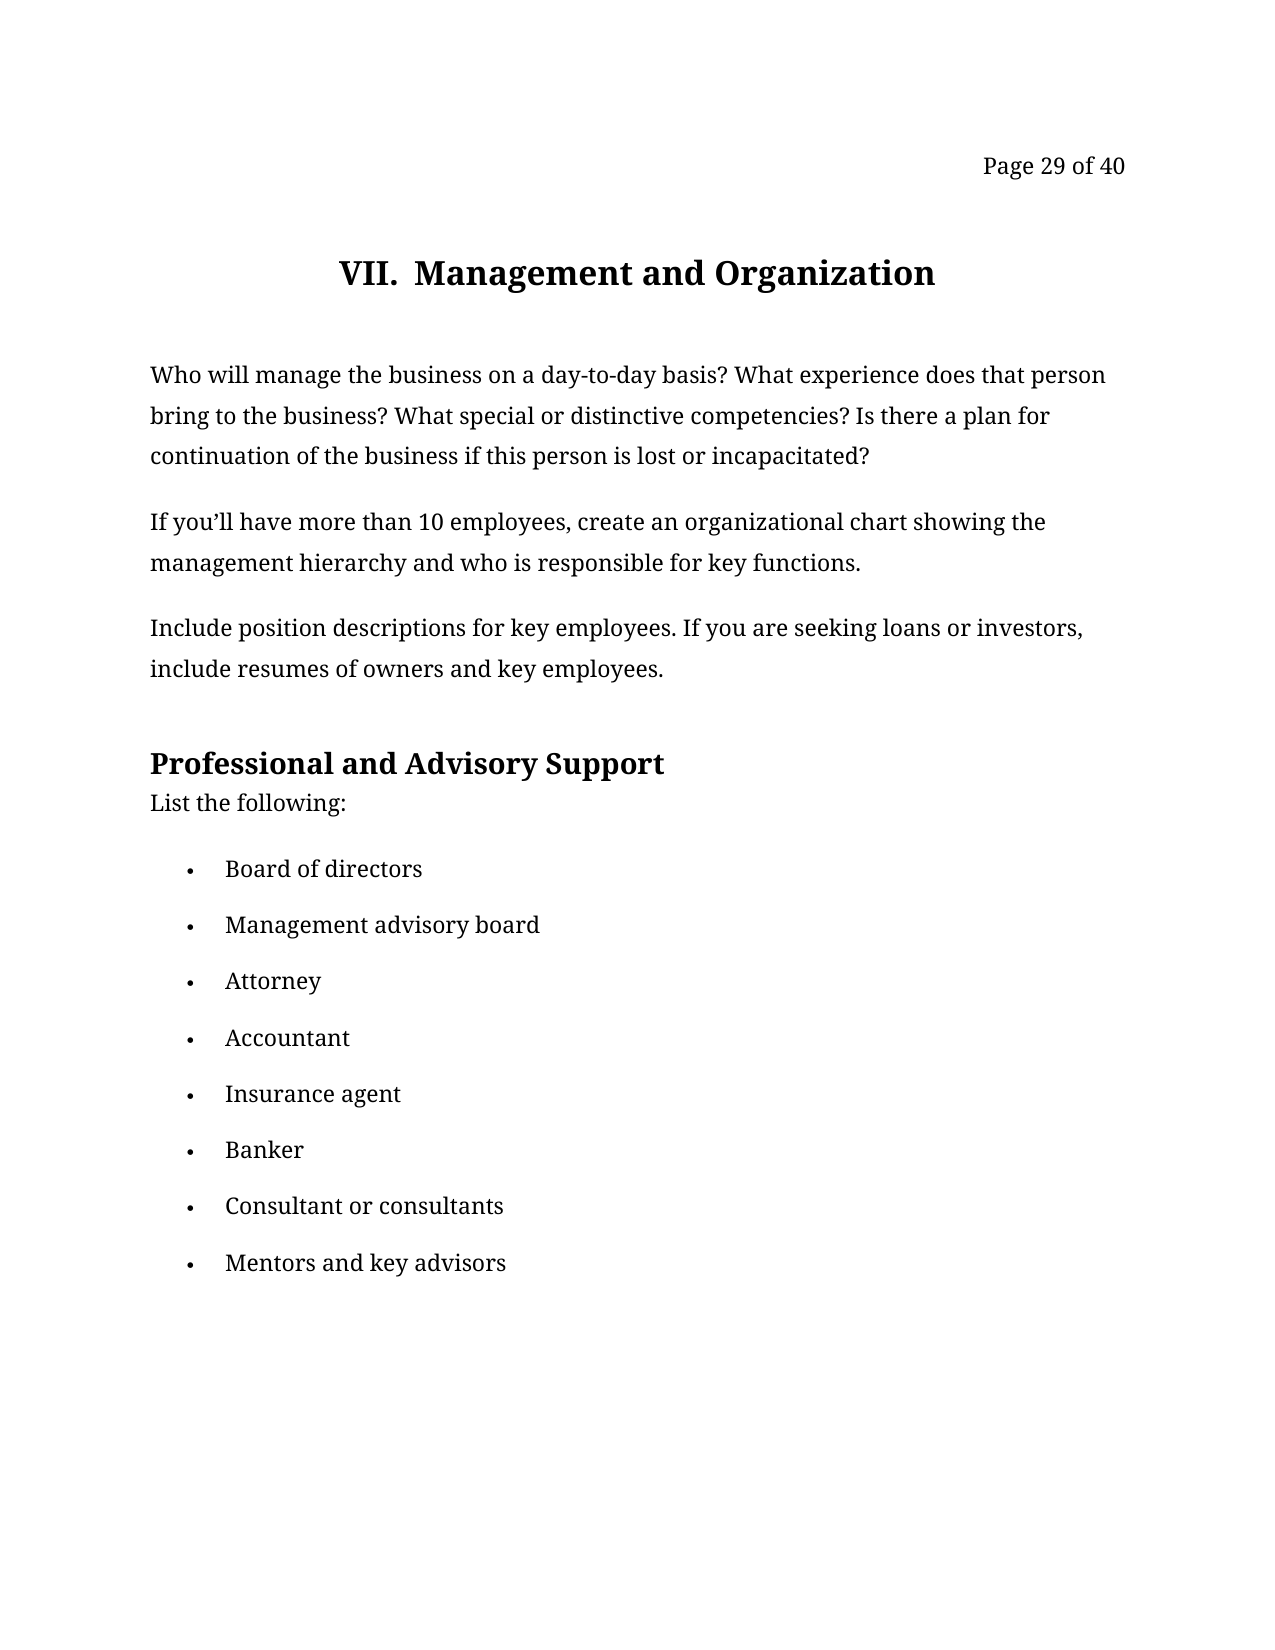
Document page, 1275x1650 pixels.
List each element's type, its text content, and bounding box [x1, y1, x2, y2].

text List the following: [150, 787, 1125, 818]
list Accountant [187, 1022, 1125, 1053]
subtitle Professional and Advisory Support [150, 743, 1125, 783]
list Consultant or consultants [187, 1190, 1125, 1222]
list Board of directors [187, 853, 1125, 884]
list Attorney [187, 965, 1125, 997]
text Who will manage the business on a day-to-day basis? What experience does that person bring to the business? What special or distinctive competencies? Is there a plan for continuation of the business if this person is lost or incapacitated? [150, 359, 1125, 471]
text If you’ll have more than 10 employees, create an organizational chart showing the management hierarchy and who is responsible for key functions. [150, 506, 1125, 578]
list Insurance agent [187, 1078, 1125, 1109]
list Management advisory board [187, 909, 1125, 940]
text Include position descriptions for key employees. If you are seeking loans or investors, include resumes of owners and key employees. [150, 612, 1125, 684]
list Banker [187, 1134, 1125, 1165]
list Mentors and key advisors [187, 1247, 1125, 1278]
subtitle Management and Organization [150, 250, 1125, 295]
